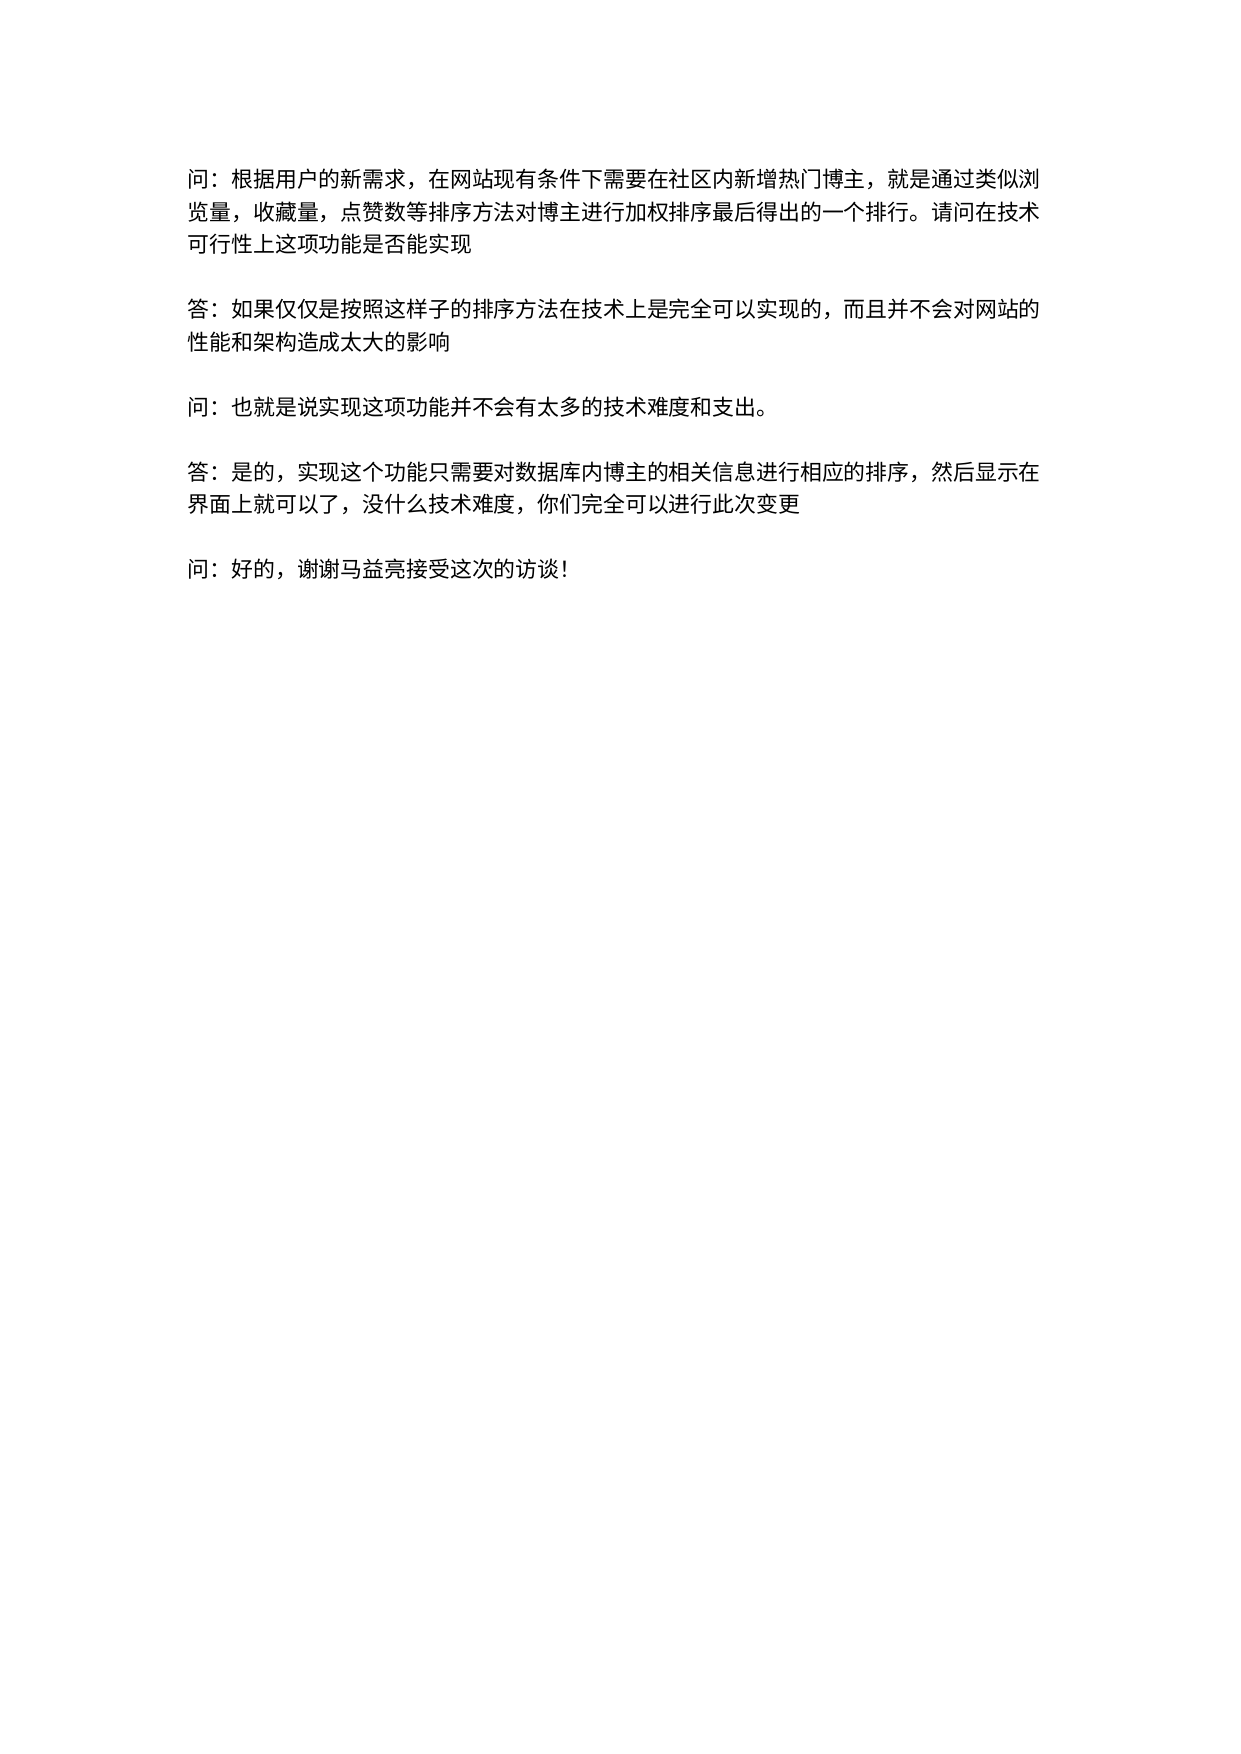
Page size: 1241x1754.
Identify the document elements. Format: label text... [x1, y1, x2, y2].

text 问：好的，谢谢马益亮接受这次的访谈！ [187, 552, 1053, 584]
text 问：根据用户的新需求，在网站现有条件下需要在社区内新增热门博主，就是通过类似浏览量，收藏量，点赞数等排序方法对博主进行加权排序最后得出的一个排行。请问在技术可行性上这项功能是否能实现 [187, 162, 1053, 259]
text 问：也就是说实现这项功能并不会有太多的技术难度和支出。 [187, 389, 1053, 422]
text 答：如果仅仅是按照这样子的排序方法在技术上是完全可以实现的，而且并不会对网站的性能和架构造成太大的影响 [187, 292, 1053, 357]
text 答：是的，实现这个功能只需要对数据库内博主的相关信息进行相应的排序，然后显示在界面上就可以了，没什么技术难度，你们完全可以进行此次变更 [187, 454, 1053, 519]
